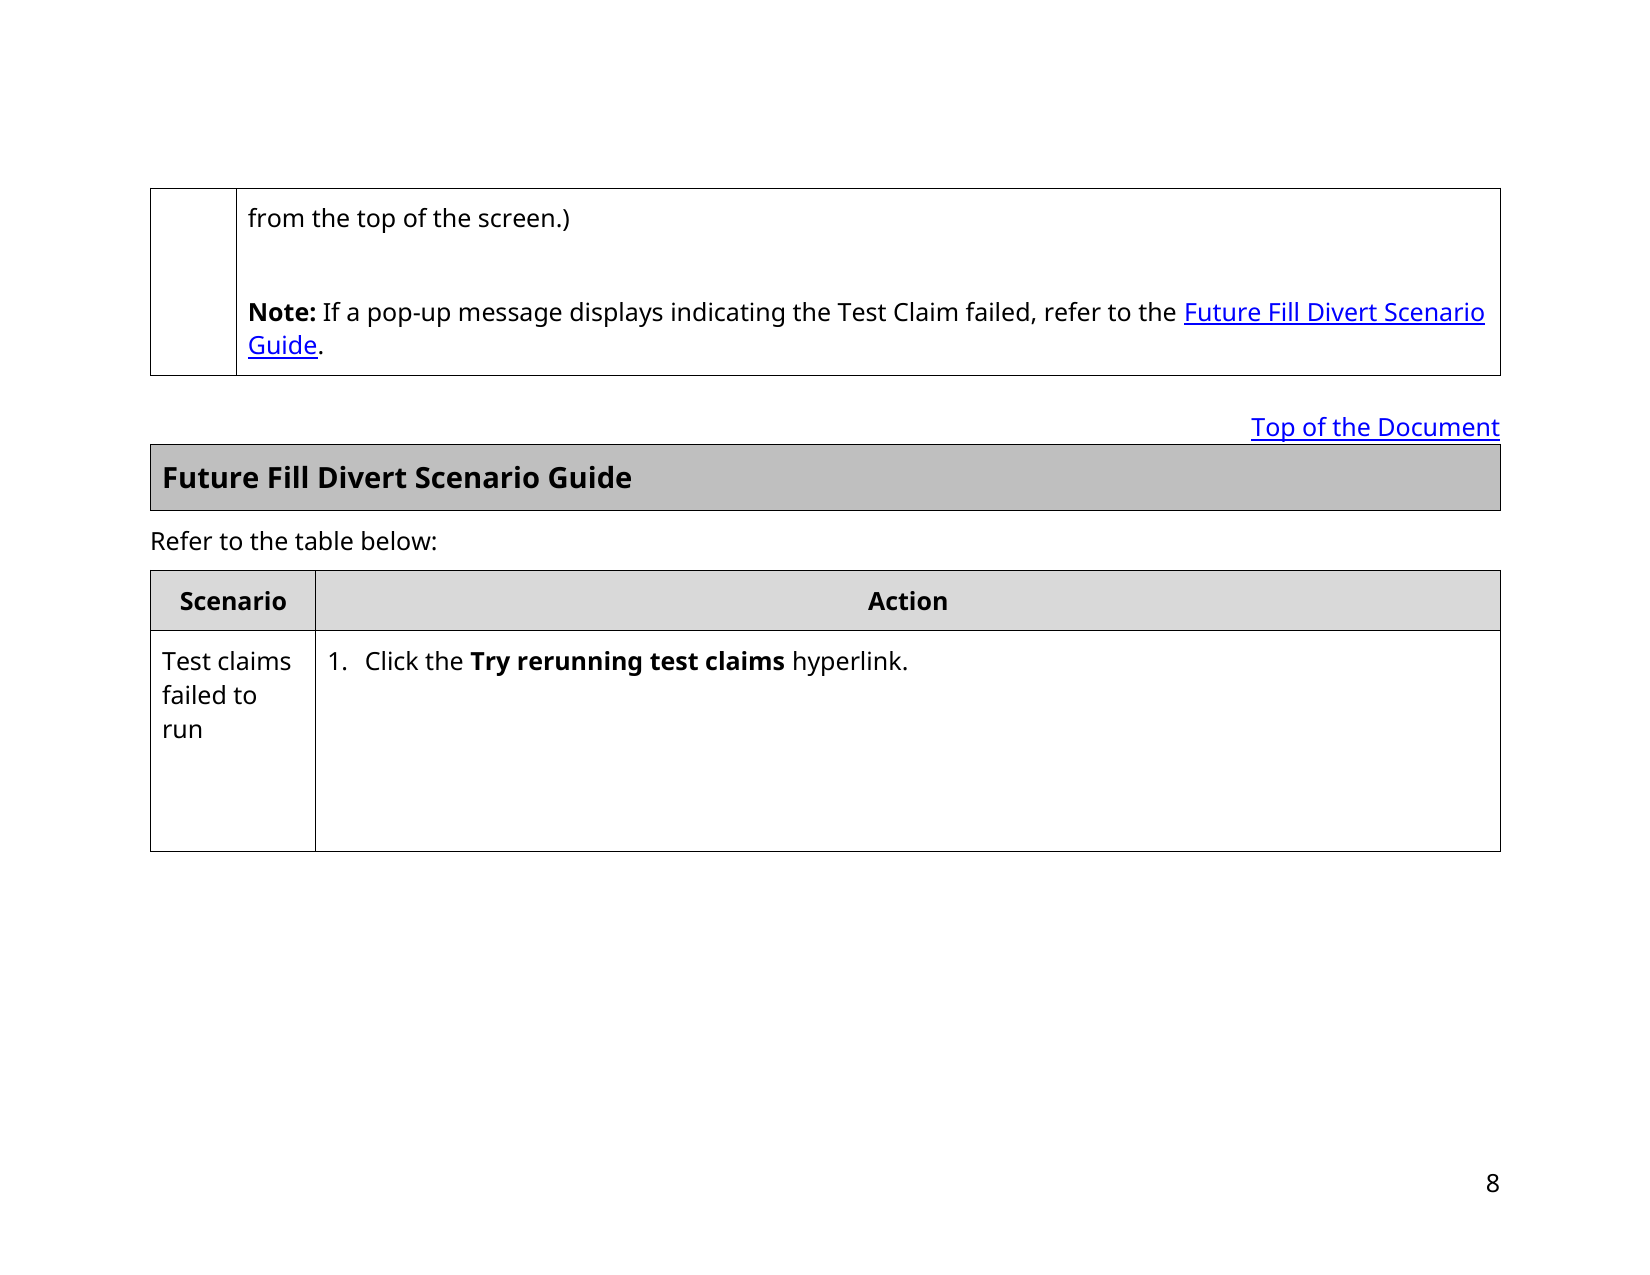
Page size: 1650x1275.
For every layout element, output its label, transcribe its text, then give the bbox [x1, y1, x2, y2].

text Refer to the table below: [150, 523, 1500, 557]
table_header Future Fill Divert Scenario Guide [151, 445, 1500, 510]
text Top of the Document [150, 410, 1500, 444]
table_header Scenario [151, 571, 315, 630]
table_cell 3 [151, 189, 236, 375]
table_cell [237, 189, 1500, 375]
table_cell Test claims failed to run [151, 631, 315, 851]
table_cell Click the Try rerunning test claims hyperlink. Result: The Future Fill Hold - Test Claim Results screen displays. The Test Claim Status field will display: “Test claim failed.” Click Continue. Clicking Cancel exits the Test claim results completely. Result: The Order Details screen displays. The following message displays in the Cost section: “Test Claim failed. Run a manual test claim.” Click the Run a manual test claim hyperlink. Result: The Test Claim subtab will open. Notes: The Total Cost will be blank. Click Reset to start over managing the divert. Return to Rx on Future Fill Hold Step 1. [316, 631, 1500, 851]
table_header Action [316, 571, 1500, 630]
